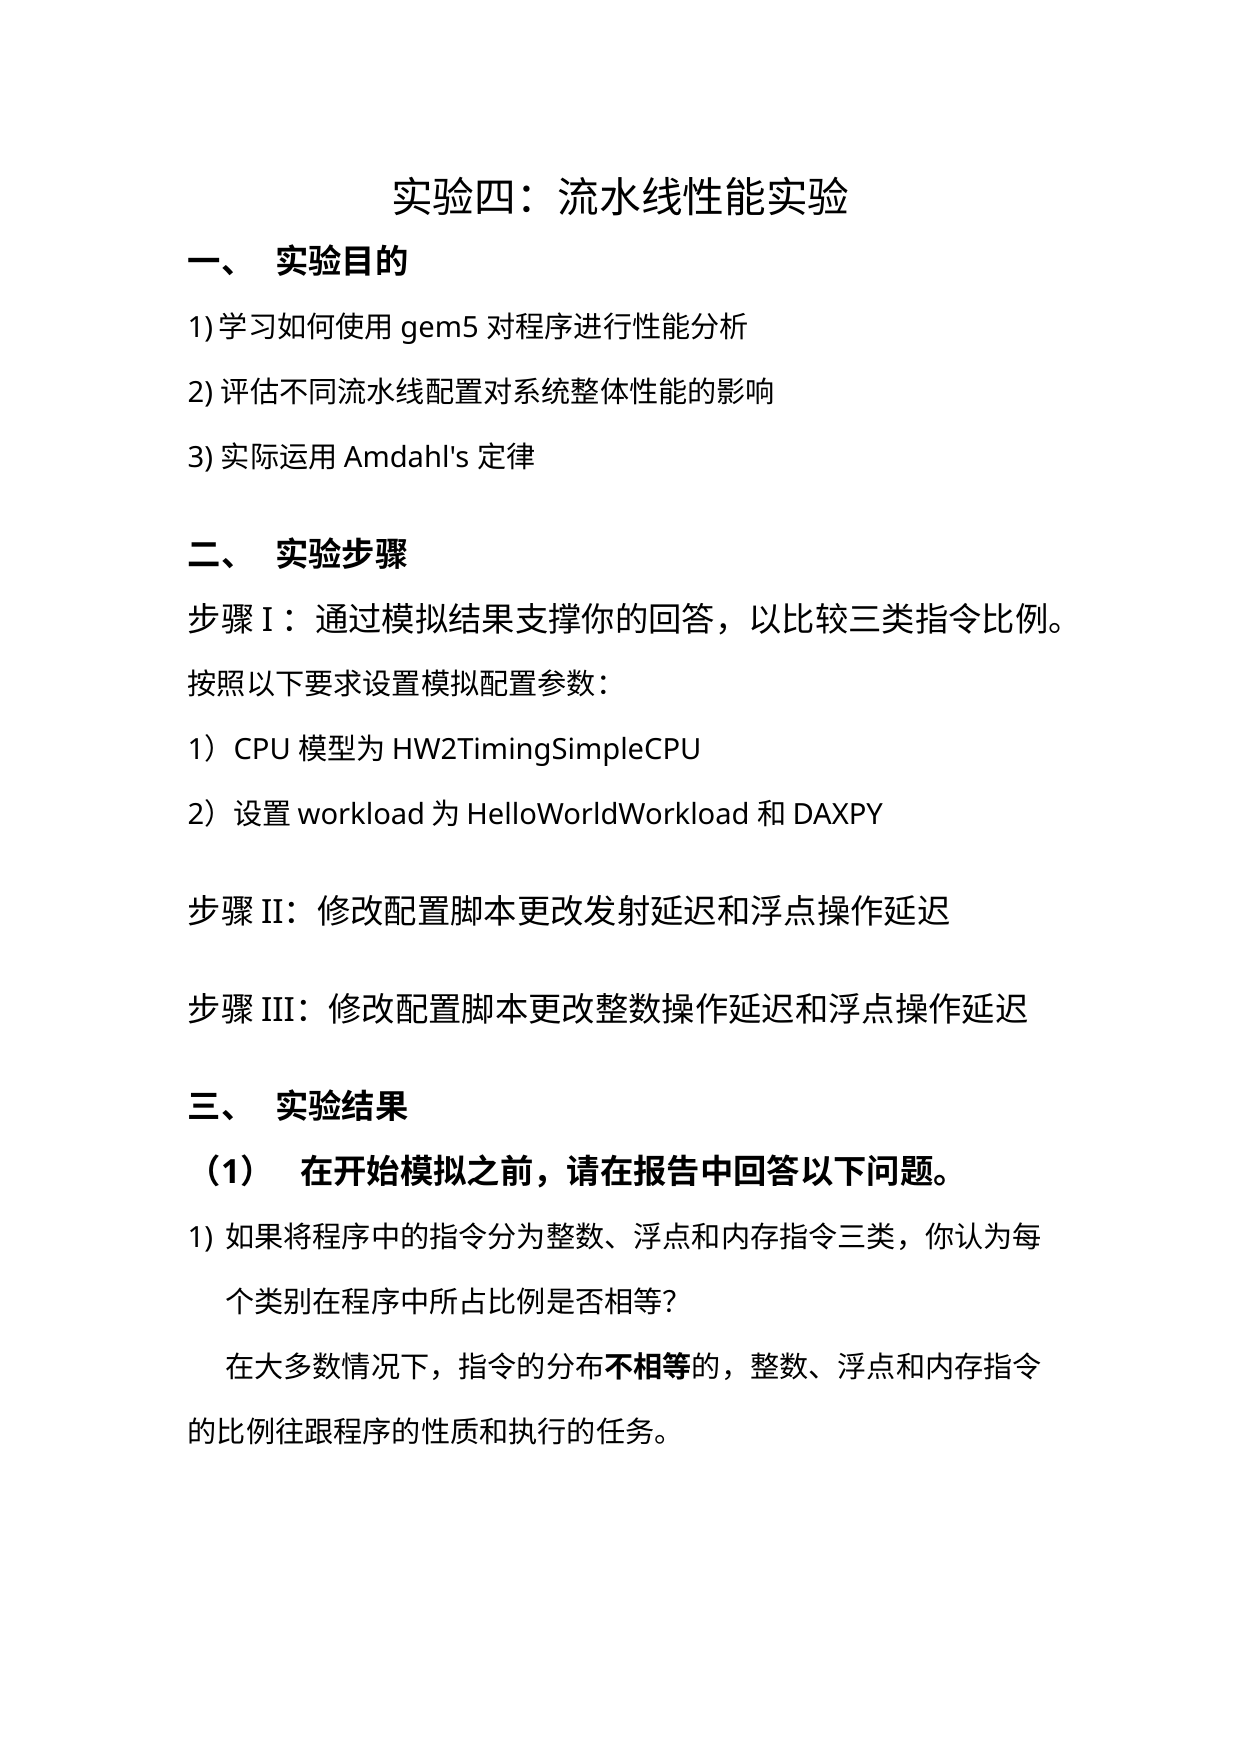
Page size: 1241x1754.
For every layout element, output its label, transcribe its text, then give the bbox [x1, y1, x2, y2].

text 步骤II：修改配置脚本更改发射延迟和浮点操作延迟 [187, 877, 1053, 942]
text 3) 实际运用 Amdahl's 定律 [187, 422, 1053, 487]
text 在大多数情况下，指令的分布不相等的，整数、浮点和内存指令的比例往跟程序的性质和执行的任务。 [187, 1332, 1053, 1462]
list 实验步骤 [187, 519, 1053, 584]
text 步骤 I ：通过模拟结果支撑你的回答，以比较三类指令比例。 [187, 584, 1053, 649]
text 1）CPU 模型为HW2TimingSimpleCPU [187, 714, 1053, 779]
text 步骤III：修改配置脚本更改整数操作延迟和浮点操作延迟 [187, 974, 1053, 1039]
text 2) 评估不同流水线配置对系统整体性能的影响 [187, 357, 1053, 422]
text 按照以下要求设置模拟配置参数： [187, 649, 1053, 714]
list 如果将程序中的指令分为整数、浮点和内存指令三类，你认为每个类别在程序中所占比例是否相等？ [187, 1202, 1053, 1332]
text 2）设置workload为HelloWorldWorkload 和DAXPY [187, 779, 1053, 844]
text 1) 学习如何使用 gem5 对程序进行性能分析 [187, 292, 1053, 357]
text 实验四：流水线性能实验 [187, 162, 1053, 227]
list 在开始模拟之前，请在报告中回答以下问题。 [187, 1137, 1053, 1202]
list 实验目的 [187, 227, 1053, 292]
list 实验结果 [187, 1072, 1053, 1137]
